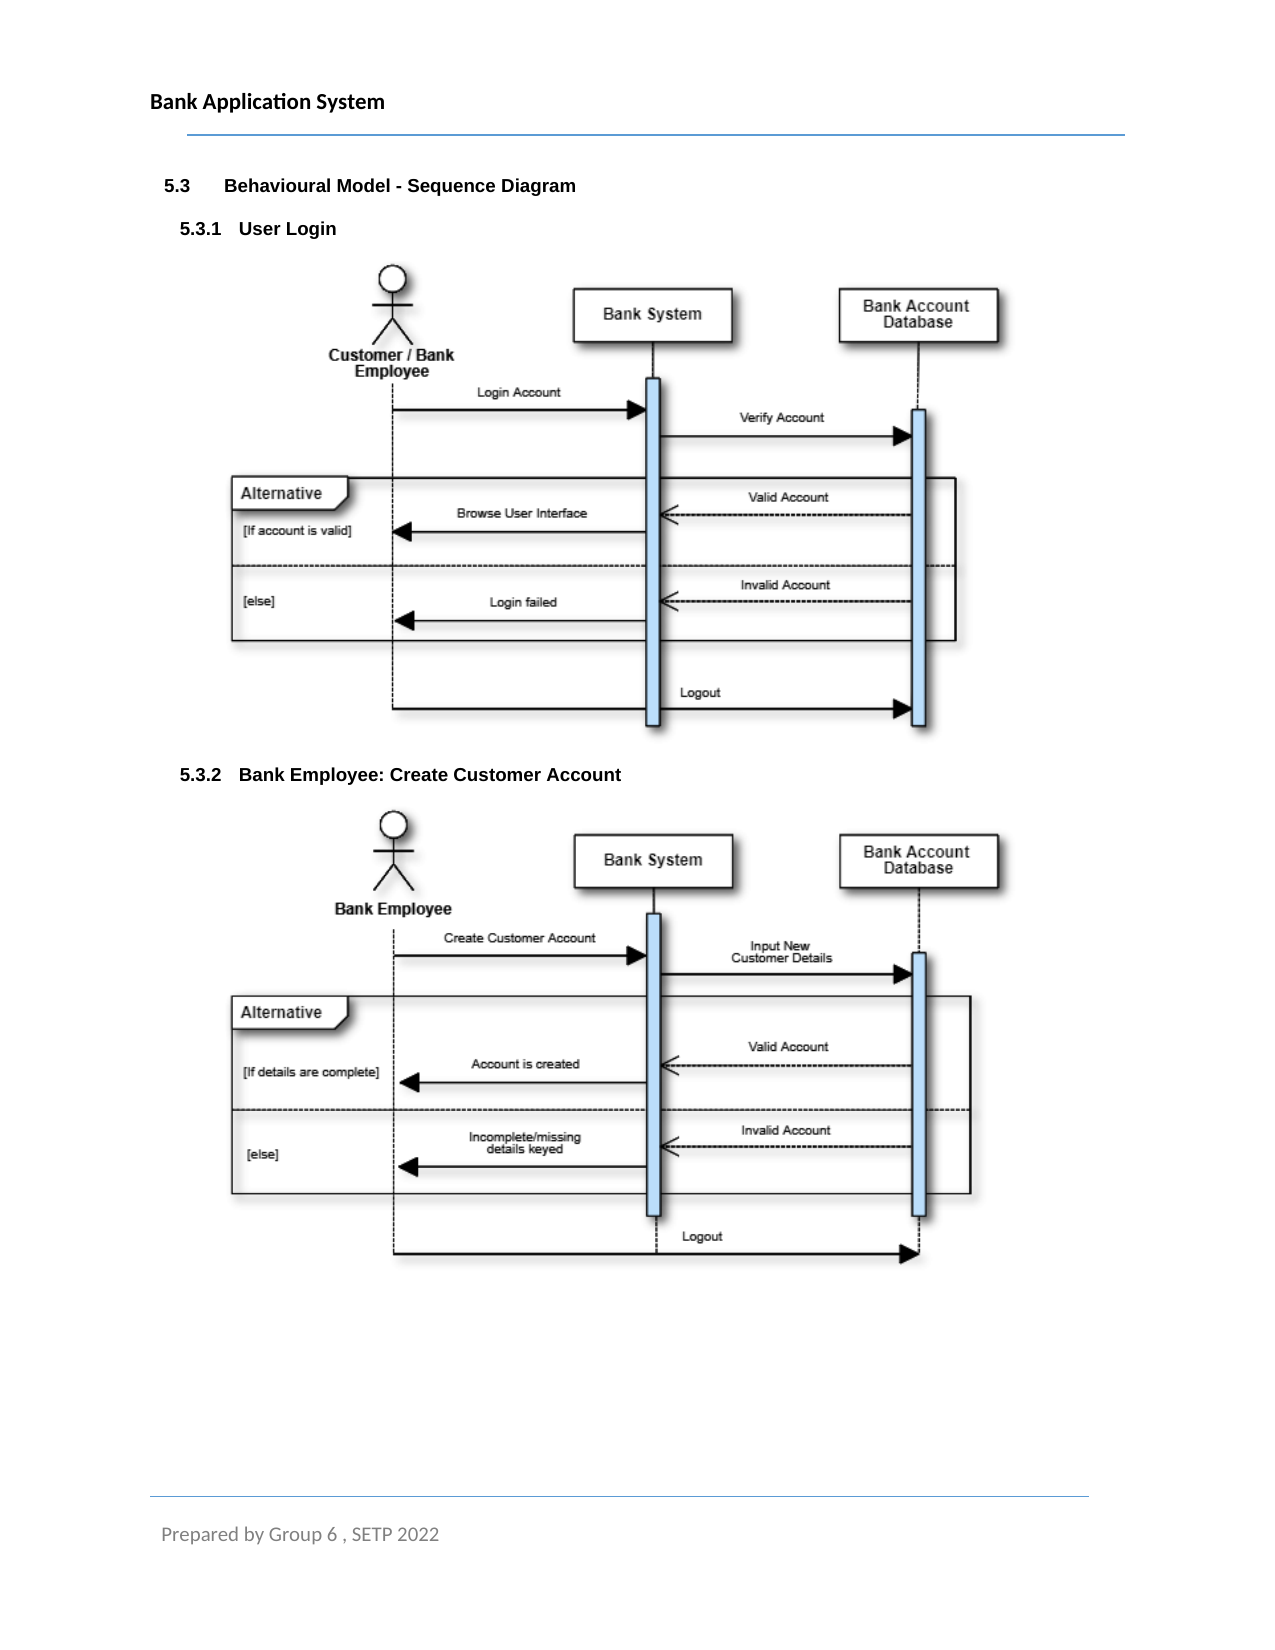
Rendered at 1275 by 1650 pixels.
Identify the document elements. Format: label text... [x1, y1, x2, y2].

picture [225, 261, 1200, 745]
subtitle Bank Employee: Create Customer Account [179, 763, 1125, 807]
picture [225, 806, 1200, 1290]
subtitle Behavioural Model - Sequence Diagram [164, 175, 1125, 218]
subtitle User Login [179, 218, 1125, 261]
